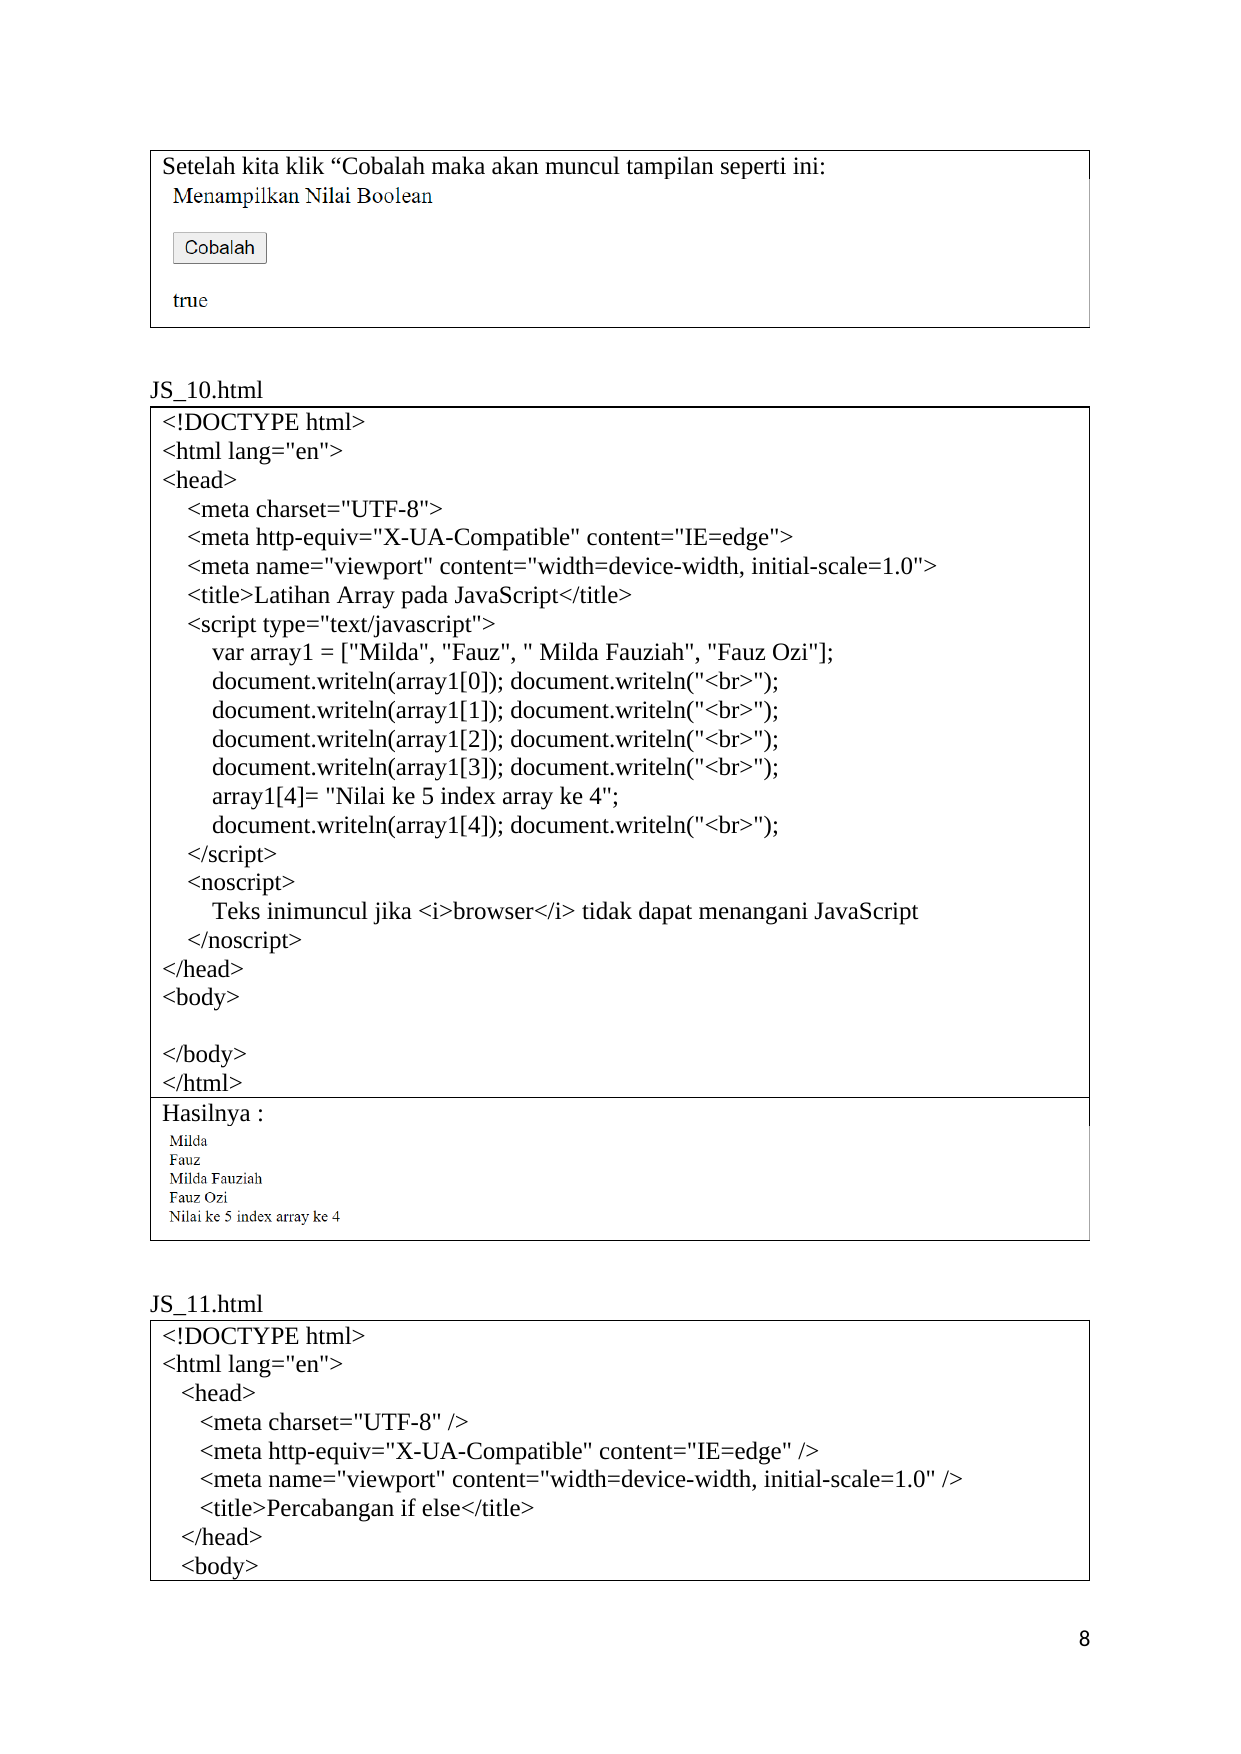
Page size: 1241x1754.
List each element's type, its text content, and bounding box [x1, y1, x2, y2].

table_cell Hasilnya : [151, 1098, 1089, 1240]
table_header <!DOCTYPE html> <html lang="en"> <head> <meta charset="UTF-8"> <meta http-equiv="X-UA-Compatible" content="IE=edge"> <meta name="viewport" content="width=device-width, initial-scale=1.0"> <title>Latihan Array pada JavaScript</title> <script type="text/javascript"> var array1 = ["Milda", "Fauz", " Milda Fauziah", "Fauz Ozi"]; document.writeln(array1[0]); document.writeln("<br>"); document.writeln(array1[1]); document.writeln("<br>"); document.writeln(array1[2]); document.writeln("<br>"); document.writeln(array1[3]); document.writeln("<br>"); array1[4]= "Nilai ke 5 index array ke 4"; document.writeln(array1[4]); document.writeln("<br>"); </script> <noscript> Teks inimuncul jika <i>browser</i> tidak dapat menangani JavaScript </noscript> </head> <body> </body> </html> [151, 408, 1089, 1097]
picture [161, 1126, 1090, 1240]
picture [161, 179, 1090, 327]
subtitle JS_10.html [150, 375, 1090, 404]
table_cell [151, 151, 1089, 327]
subtitle JS_11.html [150, 1289, 1090, 1317]
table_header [151, 1321, 1089, 1579]
